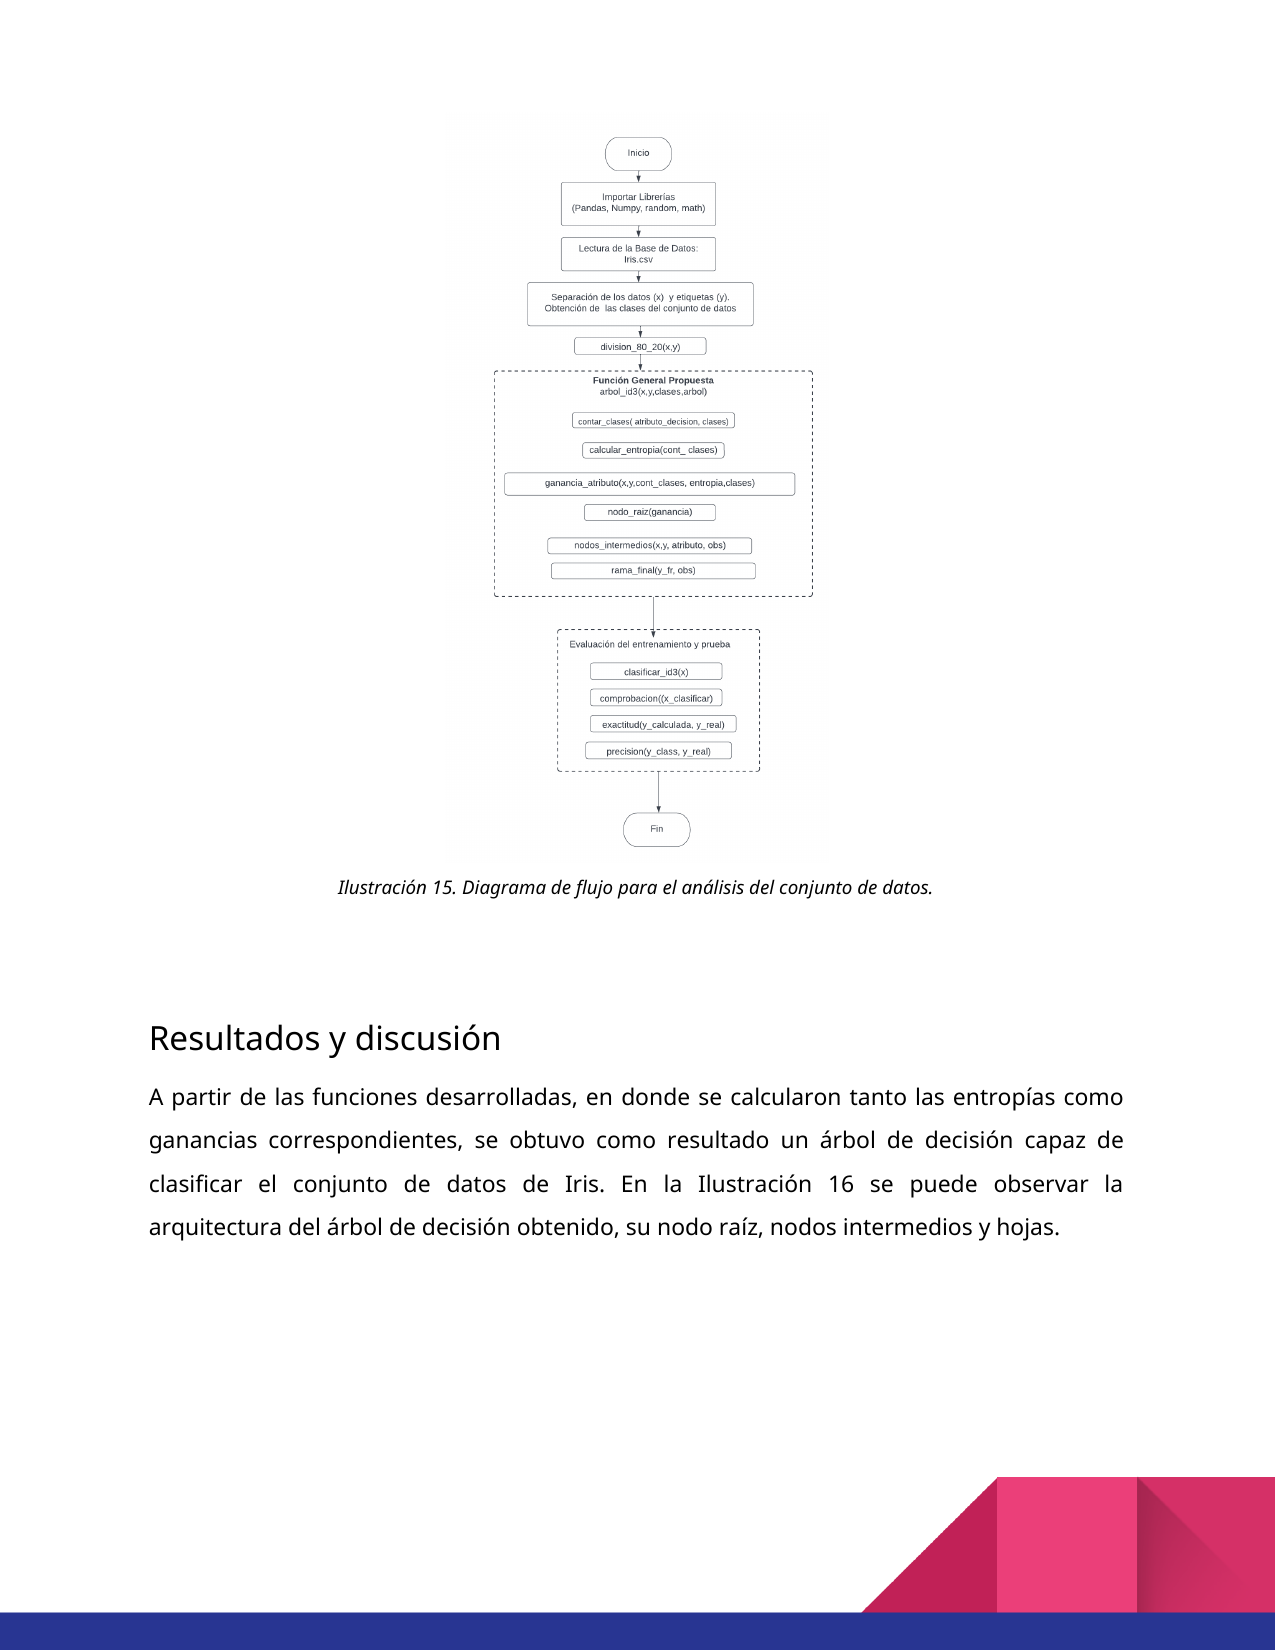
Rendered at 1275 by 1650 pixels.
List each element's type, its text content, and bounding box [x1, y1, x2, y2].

picture [0, 1475, 1275, 1650]
picture [444, 112, 829, 863]
text A partir de las funciones desarrolladas, en donde se calcularon tanto las entropías como ganancias correspondientes, se obtuvo como resultado un árbol de decisión capaz de clasificar el conjunto de datos de Iris. En la Ilustración 16 se puede observar la arquitectura del árbol de decisión obtenido, su nodo raíz, nodos intermedios y hojas. [148, 1081, 1125, 1242]
subtitle Resultados y discusión [148, 1014, 1125, 1060]
text Ilustración 15. Diagrama de flujo para el análisis del conjunto de datos. [148, 875, 1125, 900]
